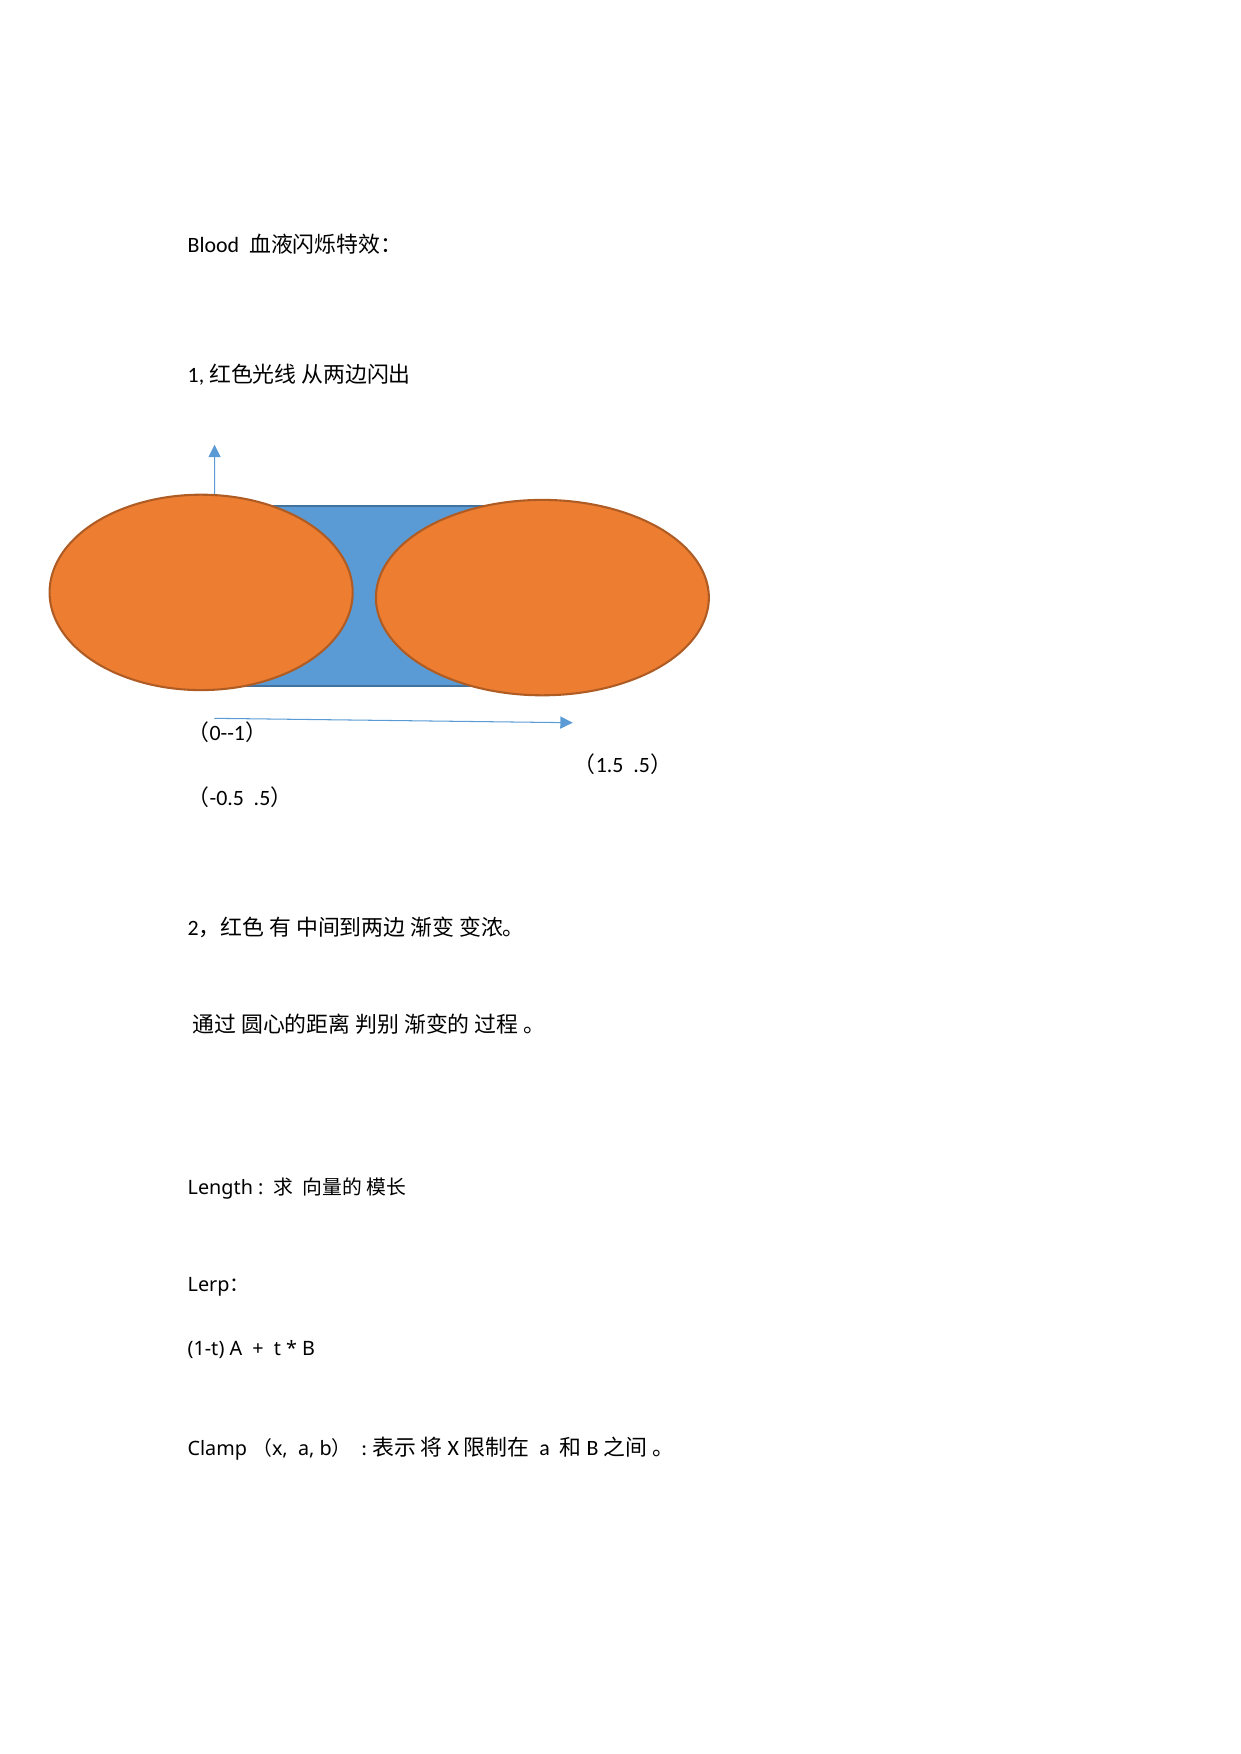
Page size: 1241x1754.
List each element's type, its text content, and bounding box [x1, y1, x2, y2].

text （1.5 .5） [187, 747, 1053, 779]
text Blood 血液闪烁特效： [187, 227, 1053, 259]
text （-0.5 .5） [187, 779, 1053, 812]
text （0--1） [187, 714, 1053, 747]
text 1, 红色光线 从两边闪出 [187, 357, 1053, 389]
text 2，红色 有 中间到两边 渐变 变浓。 [187, 909, 1053, 942]
text Length : 求 向量的 模长 [187, 1169, 1053, 1202]
text (1-t) A + t * B [187, 1332, 1053, 1364]
text 通过 圆心的距离 判别 渐变的 过程 。 [187, 1007, 1053, 1039]
text Lerp： [187, 1267, 1053, 1299]
text Clamp （x, a, b） : 表示 将 X 限制在 a 和 B 之间 。 [187, 1429, 1053, 1462]
